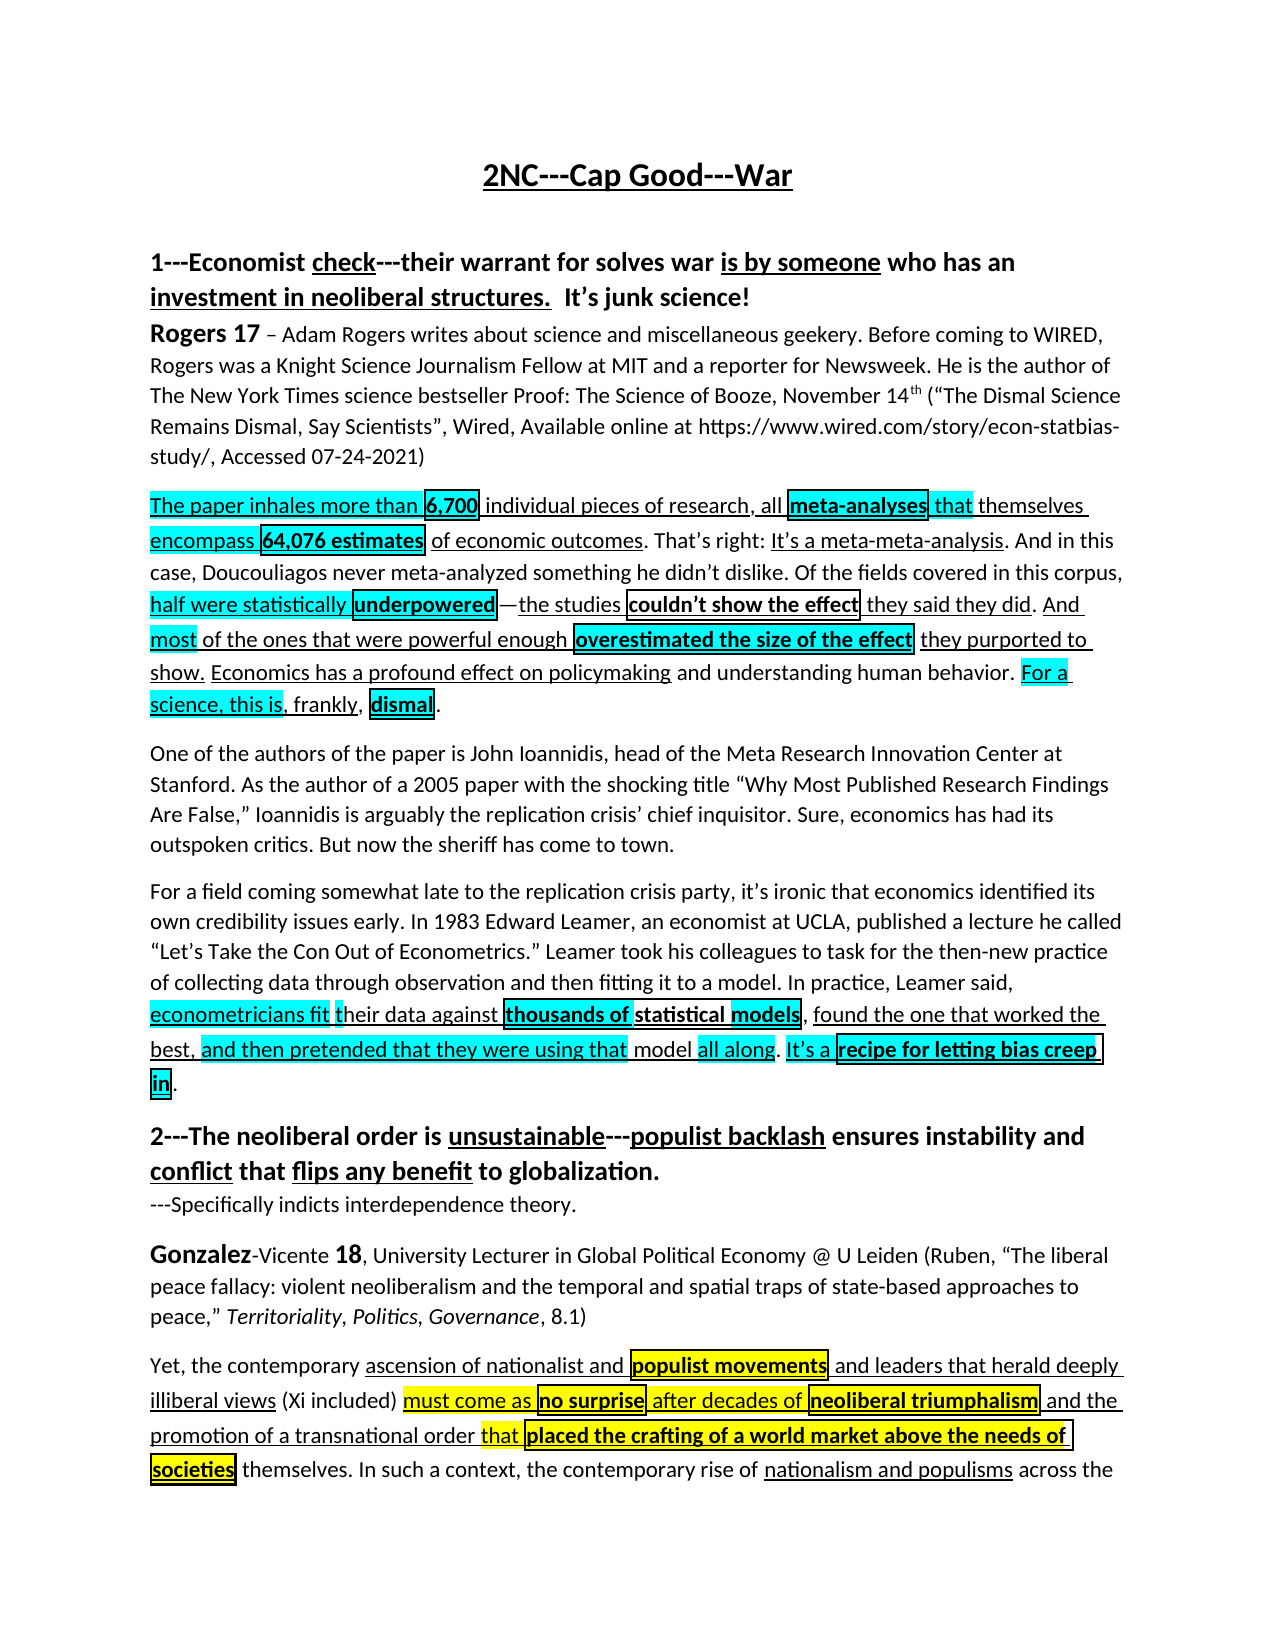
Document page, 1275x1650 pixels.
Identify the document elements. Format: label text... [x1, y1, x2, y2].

text One of the authors of the paper is John Ioannidis, head of the Meta Research Innovation Center at Stanford. As the author of a 2005 paper with the shocking title “Why Most Published Research Findings Are False,” Ioannidis is arguably the replication crisis’ chief inquisitor. Sure, economics has had its outspoken critics. But now the sheriff has come to town. [150, 739, 1125, 858]
subtitle 1---Economist check---their warrant for solves war is by someone who has an investment in neoliberal structures. It’s junk science! [150, 245, 1125, 314]
text Gonzalez-Vicente 18, University Lecturer in Global Political Economy @ U Leiden (Ruben, “The liberal peace fallacy: violent neoliberalism and the temporal and spatial traps of state-based approaches to peace,” Territoriality, Politics, Governance, 8.1) [150, 1237, 1125, 1330]
text For a field coming somewhat late to the replication crisis party, it’s ironic that economics identified its own credibility issues early. In 1983 Edward Leamer, an economist at UCLA, published a lecture he called “Let’s Take the Con Out of Econometrics.” Leamer took his colleagues to task for the then-new practice of collecting data through observation and then fitting it to a model. In practice, Leamer said, econometricians fit their data against thousands of statistical models, found the one that worked the best, and then pretended that they were using that model all along. It’s a recipe for letting bias creep in. [150, 877, 1125, 1100]
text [150, 1349, 1125, 1486]
text The paper inhales more than 6,700 individual pieces of research, all meta-analyses that themselves encompass 64,076 estimates of economic outcomes. That’s right: It’s a meta-meta-analysis. And in this case, Doucouliagos never meta-analyzed something he didn’t dislike. Of the fields covered in this corpus, half were statistically underpowered—the studies couldn’t show the effect they said they did. And most of the ones that were powerful enough overestimated the size of the effect they purported to show. Economics has a profound effect on policymaking and understanding human behavior. For a science, this is, frankly, dismal. [150, 489, 1125, 720]
text Rogers 17 – Adam Rogers writes about science and miscellaneous geekery. Before coming to WIRED, Rogers was a Knight Science Journalism Fellow at MIT and a reporter for Newsweek. He is the author of The New York Times science bestseller Proof: The Science of Booze, November 14th (“The Dismal Science Remains Dismal, Say Scientists”, Wired, Available online at https://www.wired.com/story/econ-statbias-study/, Accessed 07-24-2021) [150, 316, 1125, 470]
text ---Specifically indicts interdependence theory. [150, 1190, 1125, 1218]
subtitle 2---The neoliberal order is unsustainable---populist backlash ensures instability and conflict that flips any benefit to globalization. [150, 1119, 1125, 1187]
subtitle 2NC---Cap Good---War [150, 154, 1125, 195]
